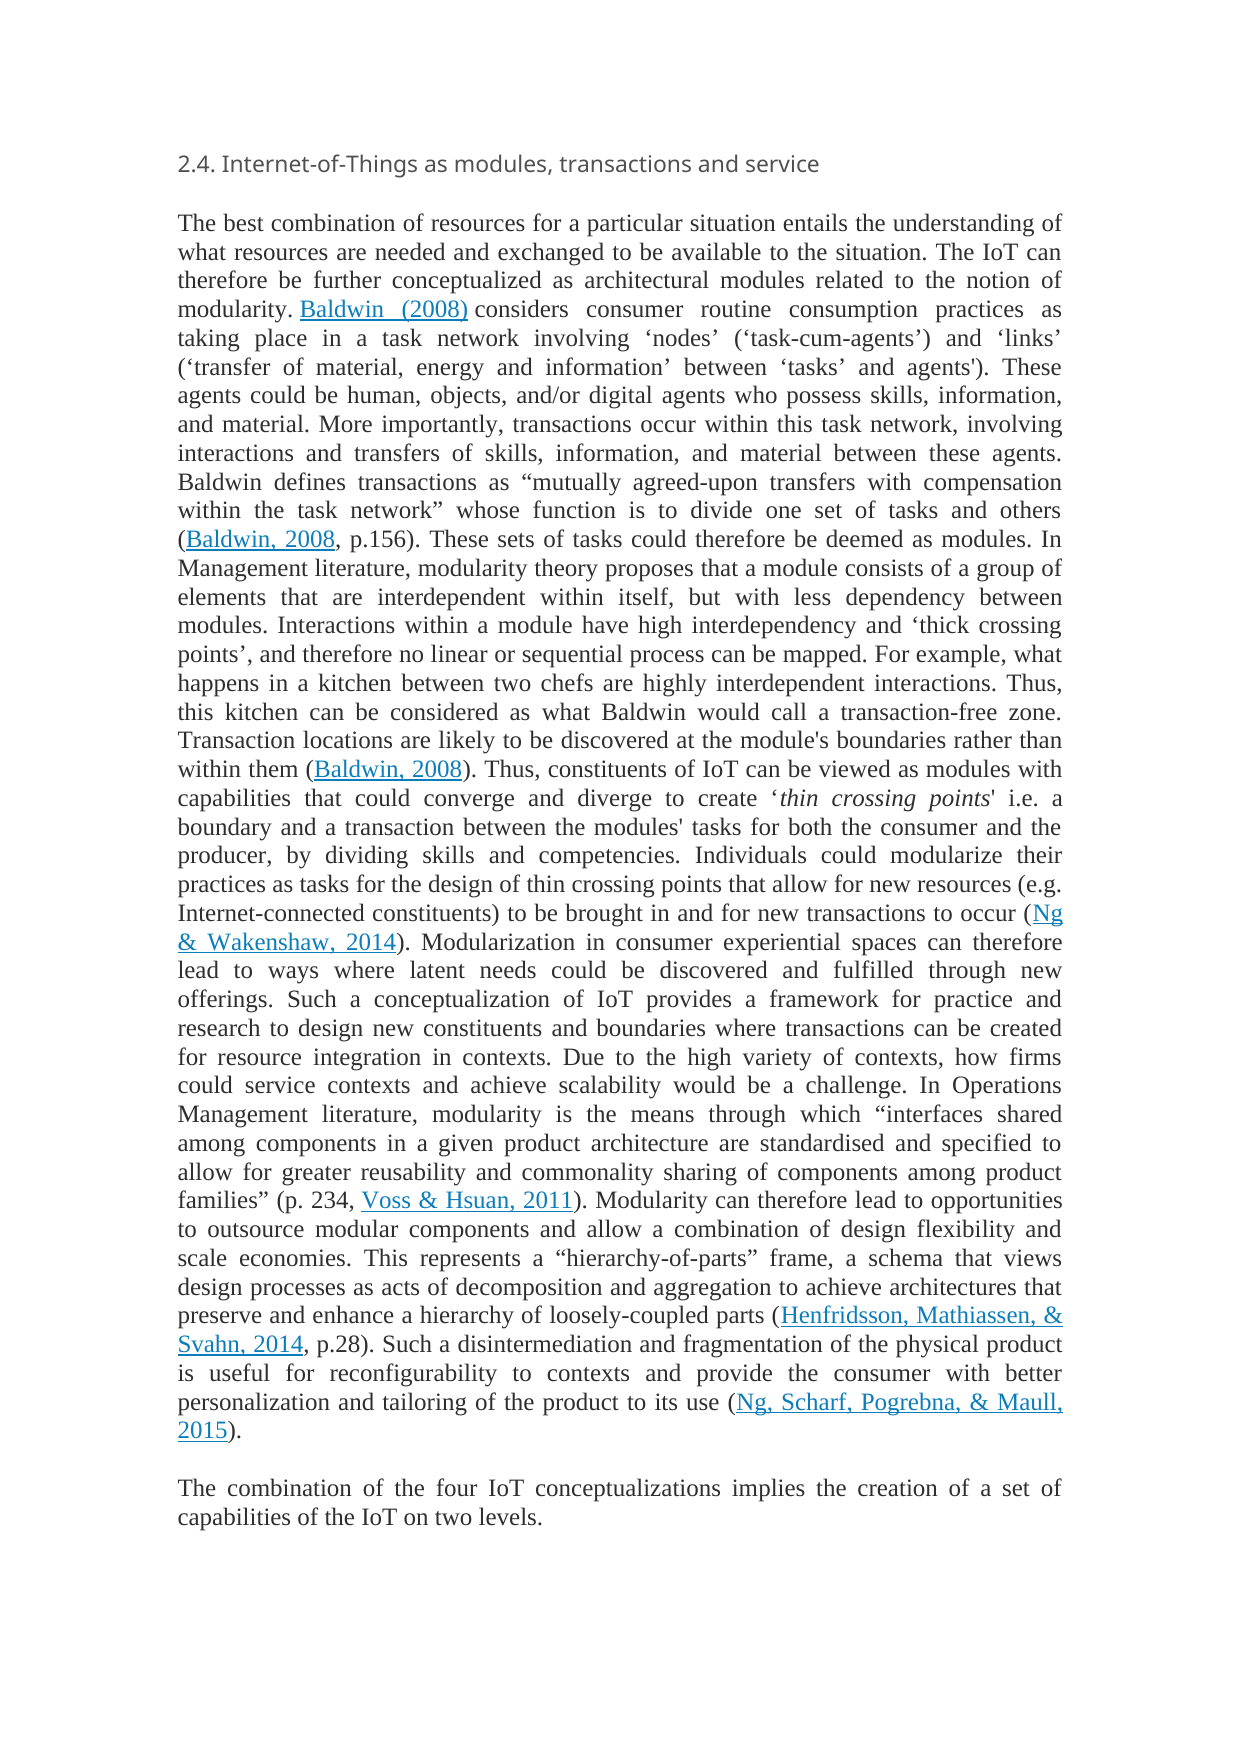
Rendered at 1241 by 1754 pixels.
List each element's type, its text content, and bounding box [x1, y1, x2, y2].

text The combination of the four IoT conceptualizations implies the creation of a set of capabilities of the IoT on two levels. [177, 1473, 1063, 1531]
subtitle 2.4. Internet-of-Things as modules, transactions and service [177, 148, 1063, 179]
text The best combination of resources for a particular situation entails the understanding of what resources are needed and exchanged to be available to the situation. The IoT can therefore be further conceptualized as architectural modules related to the notion of modularity. Baldwin (2008) considers consumer routine consumption practices as taking place in a task network involving ‘nodes’ (‘task-cum-agents’) and ‘links’ (‘transfer of material, energy and information’ between ‘tasks’ and agents'). These agents could be human, objects, and/or digital agents who possess skills, information, and material. More importantly, transactions occur within this task network, involving interactions and transfers of skills, information, and material between these agents. Baldwin defines transactions as “mutually agreed-upon transfers with compensation within the task network” whose function is to divide one set of tasks and others (Baldwin, 2008, p.156). These sets of tasks could therefore be deemed as modules. In Management literature, modularity theory proposes that a module consists of a group of elements that are interdependent within itself, but with less dependency between modules. Interactions within a module have high interdependency and ‘thick crossing points’, and therefore no linear or sequential process can be mapped. For example, what happens in a kitchen between two chefs are highly interdependent interactions. Thus, this kitchen can be considered as what Baldwin would call a transaction-free zone. Transaction locations are likely to be discovered at the module's boundaries rather than within them (Baldwin, 2008). Thus, constituents of IoT can be viewed as modules with capabilities that could converge and diverge to create ‘thin crossing points' i.e. a boundary and a transaction between the modules' tasks for both the consumer and the producer, by dividing skills and competencies. Individuals could modularize their practices as tasks for the design of thin crossing points that allow for new resources (e.g. Internet-connected constituents) to be brought in and for new transactions to occur (Ng & Wakenshaw, 2014). Modularization in consumer experiential spaces can therefore lead to ways where latent needs could be discovered and fulfilled through new offerings. Such a conceptualization of IoT provides a framework for practice and research to design new constituents and boundaries where transactions can be created for resource integration in contexts. Due to the high variety of contexts, how firms could service contexts and achieve scalability would be a challenge. In Operations Management literature, modularity is the means through which “interfaces shared among components in a given product architecture are standardised and specified to allow for greater reusability and commonality sharing of components among product families” (p. 234, Voss & Hsuan, 2011). Modularity can therefore lead to opportunities to outsource modular components and allow a combination of design flexibility and scale economies. This represents a “hierarchy-of-parts” frame, a schema that views design processes as acts of decomposition and aggregation to achieve architectures that preserve and enhance a hierarchy of loosely-coupled parts (Henfridsson, Mathiassen, & Svahn, 2014, p.28). Such a disintermediation and fragmentation of the physical product is useful for reconfigurability to contexts and provide the consumer with better personalization and tailoring of the product to its use (Ng, Scharf, Pogrebna, & Maull, 2015). [177, 208, 1063, 1444]
